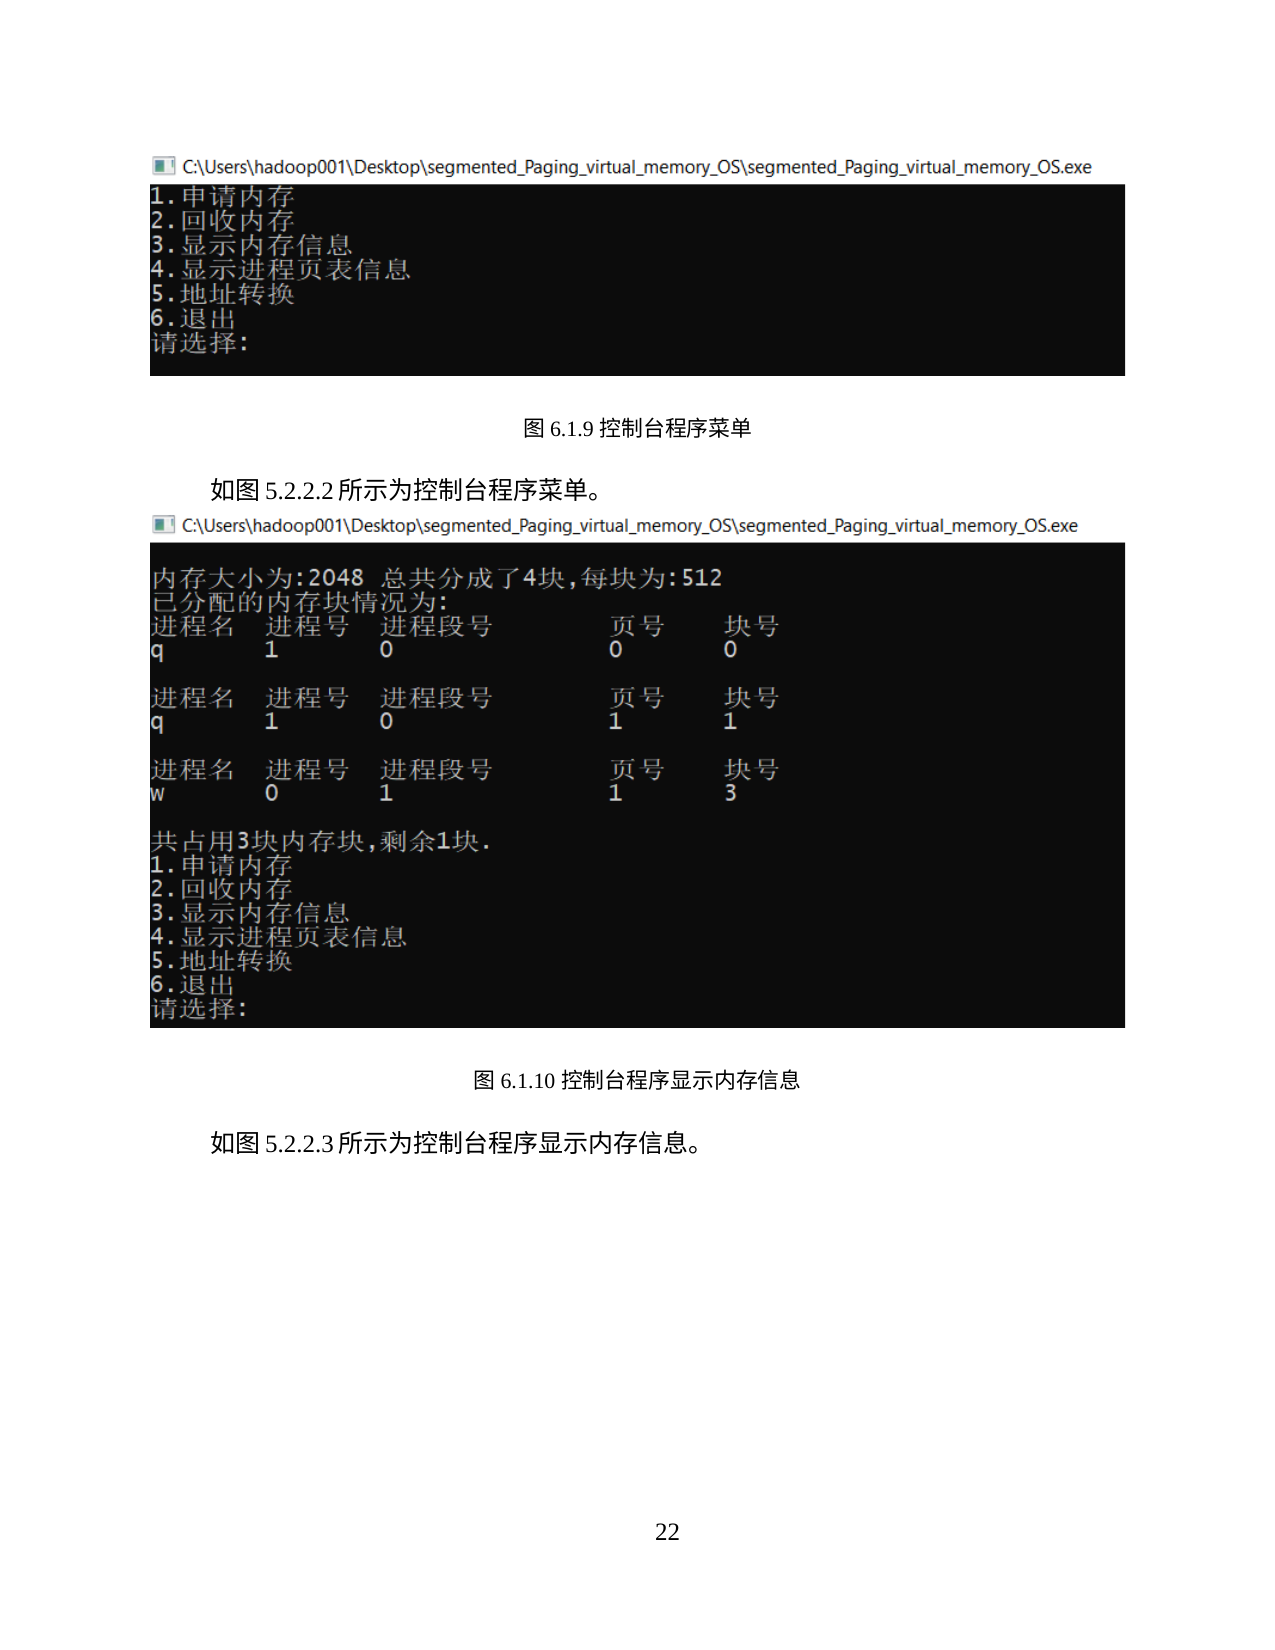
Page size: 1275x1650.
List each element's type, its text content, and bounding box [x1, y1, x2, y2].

picture [150, 508, 1125, 1028]
picture [150, 150, 1125, 376]
text 如图5.2.2.2所示为控制台程序菜单。 [150, 463, 1125, 508]
text 如图5.2.2.3所示为控制台程序显示内存信息。 [150, 1116, 1125, 1162]
